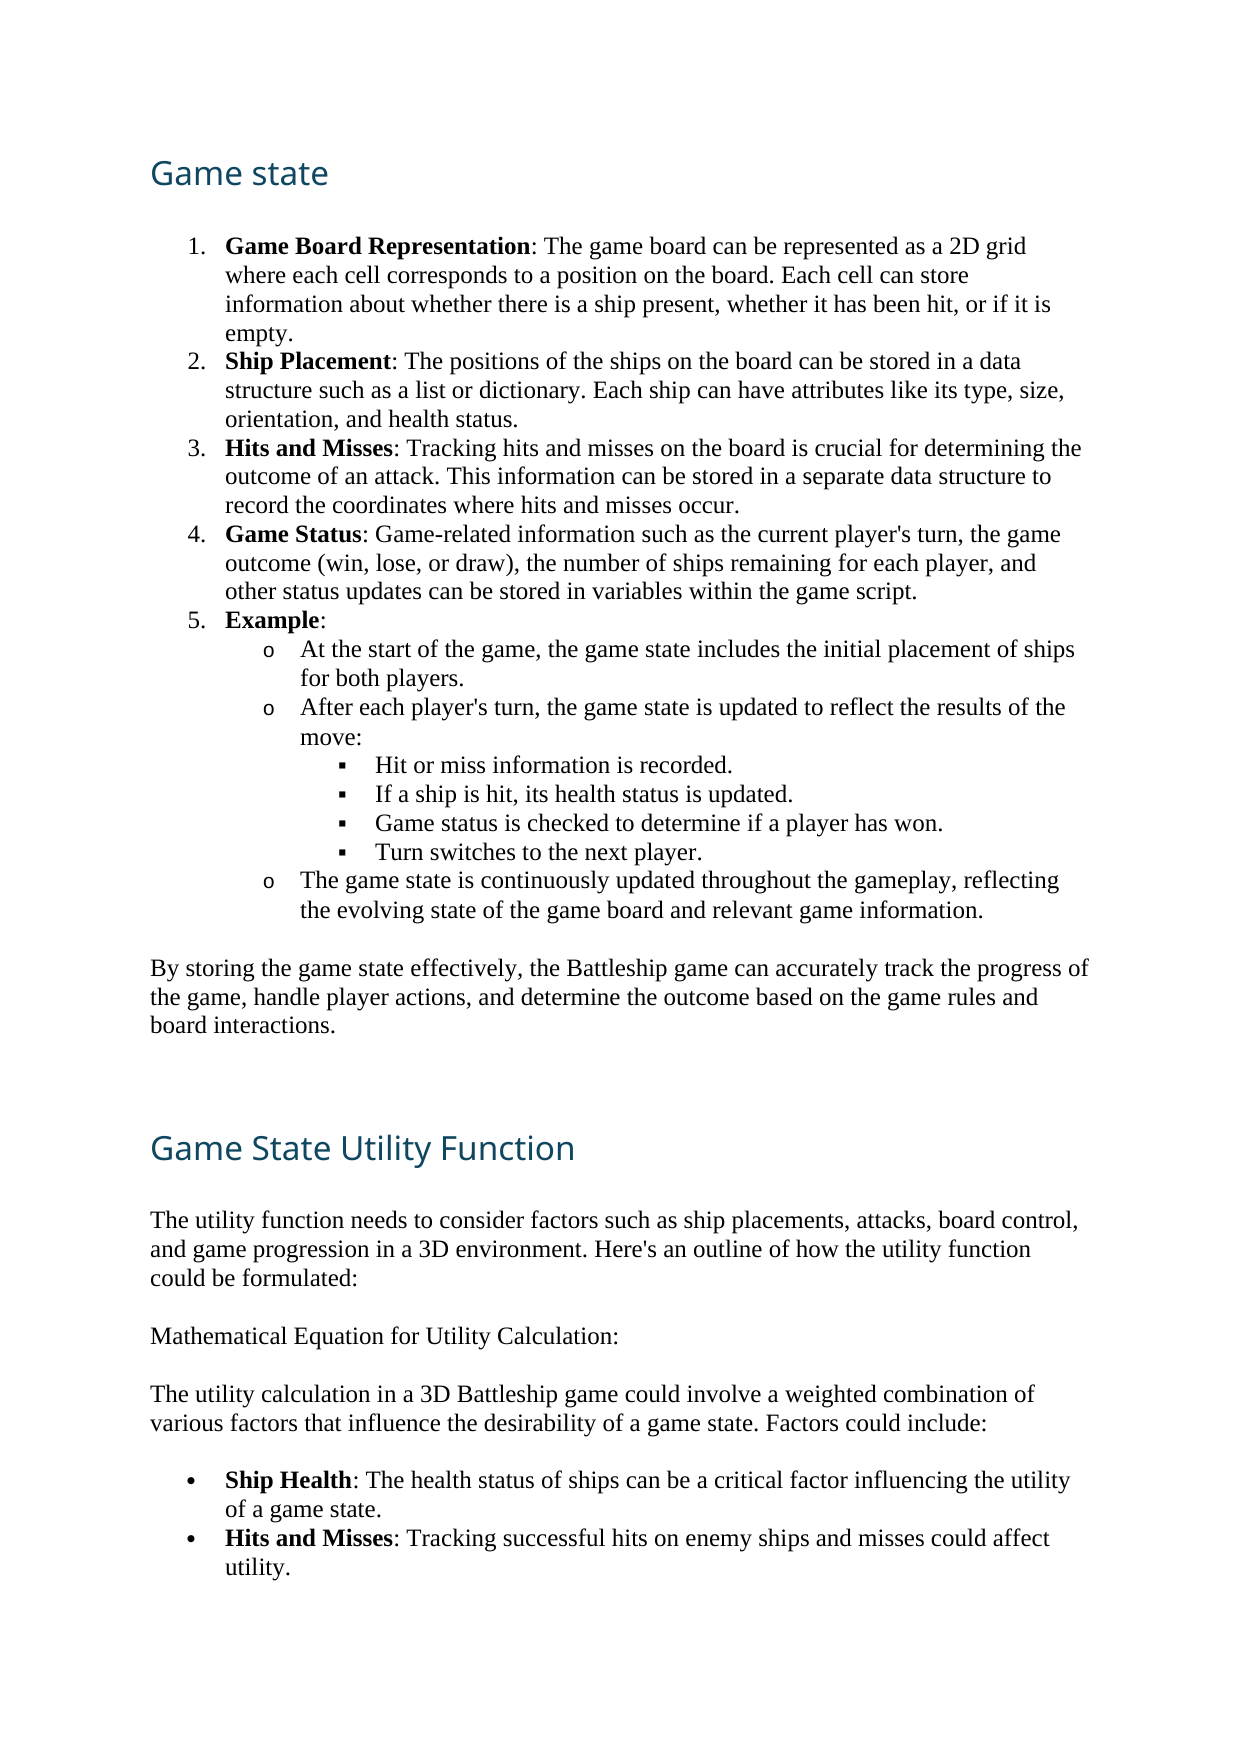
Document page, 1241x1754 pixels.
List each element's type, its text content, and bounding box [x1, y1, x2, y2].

list Game Board Representation: The game board can be represented as a 2D grid where each cell corresponds to a position on the board. Each cell can store information about whether there is a ship present, whether it has been hit, or if it is empty. [187, 231, 1090, 346]
list Hit or miss information is recorded. [337, 751, 1090, 779]
list Hits and Misses: Tracking successful hits on enemy ships and misses could affect utility. [187, 1523, 1090, 1581]
list Example: [187, 605, 1090, 634]
list At the start of the game, the game state includes the initial placement of ships for both players. [262, 634, 1090, 692]
list After each player's turn, the game state is updated to reflect the results of the move: [262, 692, 1090, 751]
list Game status is checked to determine if a player has won. [337, 808, 1090, 837]
list Ship Health: The health status of ships can be a critical factor influencing the utility of a game state. [187, 1466, 1090, 1523]
list The game state is continuously updated throughout the gameplay, reflecting the evolving state of the game board and relevant game information. [262, 866, 1090, 924]
text The utility function needs to consider factors such as ship placements, attacks, board control, and game progression in a 3D environment. Here's an outline of how the utility function could be formulated: [150, 1206, 1090, 1292]
text Mathematical Equation for Utility Calculation: [150, 1321, 1090, 1350]
subtitle Game state [150, 150, 1090, 195]
subtitle Game State Utility Function [150, 1124, 1090, 1170]
list Ship Placement: The positions of the ships on the board can be stored in a data structure such as a list or dictionary. Each ship can have attributes like its type, size, orientation, and health status. [187, 346, 1090, 433]
list Turn switches to the next player. [337, 837, 1090, 866]
list If a ship is hit, its health status is updated. [337, 779, 1090, 808]
list Hits and Misses: Tracking hits and misses on the board is crucial for determining the outcome of an attack. This information can be stored in a separate data structure to record the coordinates where hits and misses occur. [187, 433, 1090, 519]
text The utility calculation in a 3D Battleship game could involve a weighted combination of various factors that influence the desirability of a game state. Factors could include: [150, 1379, 1090, 1436]
text By storing the game state effectively, the Battleship game can accurately track the progress of the game, handle player actions, and determine the outcome based on the game rules and board interactions. [150, 953, 1090, 1039]
list Game Status: Game-related information such as the current player's turn, the game outcome (win, lose, or draw), the number of ships remaining for each player, and other status updates can be stored in variables within the game script. [187, 519, 1090, 605]
